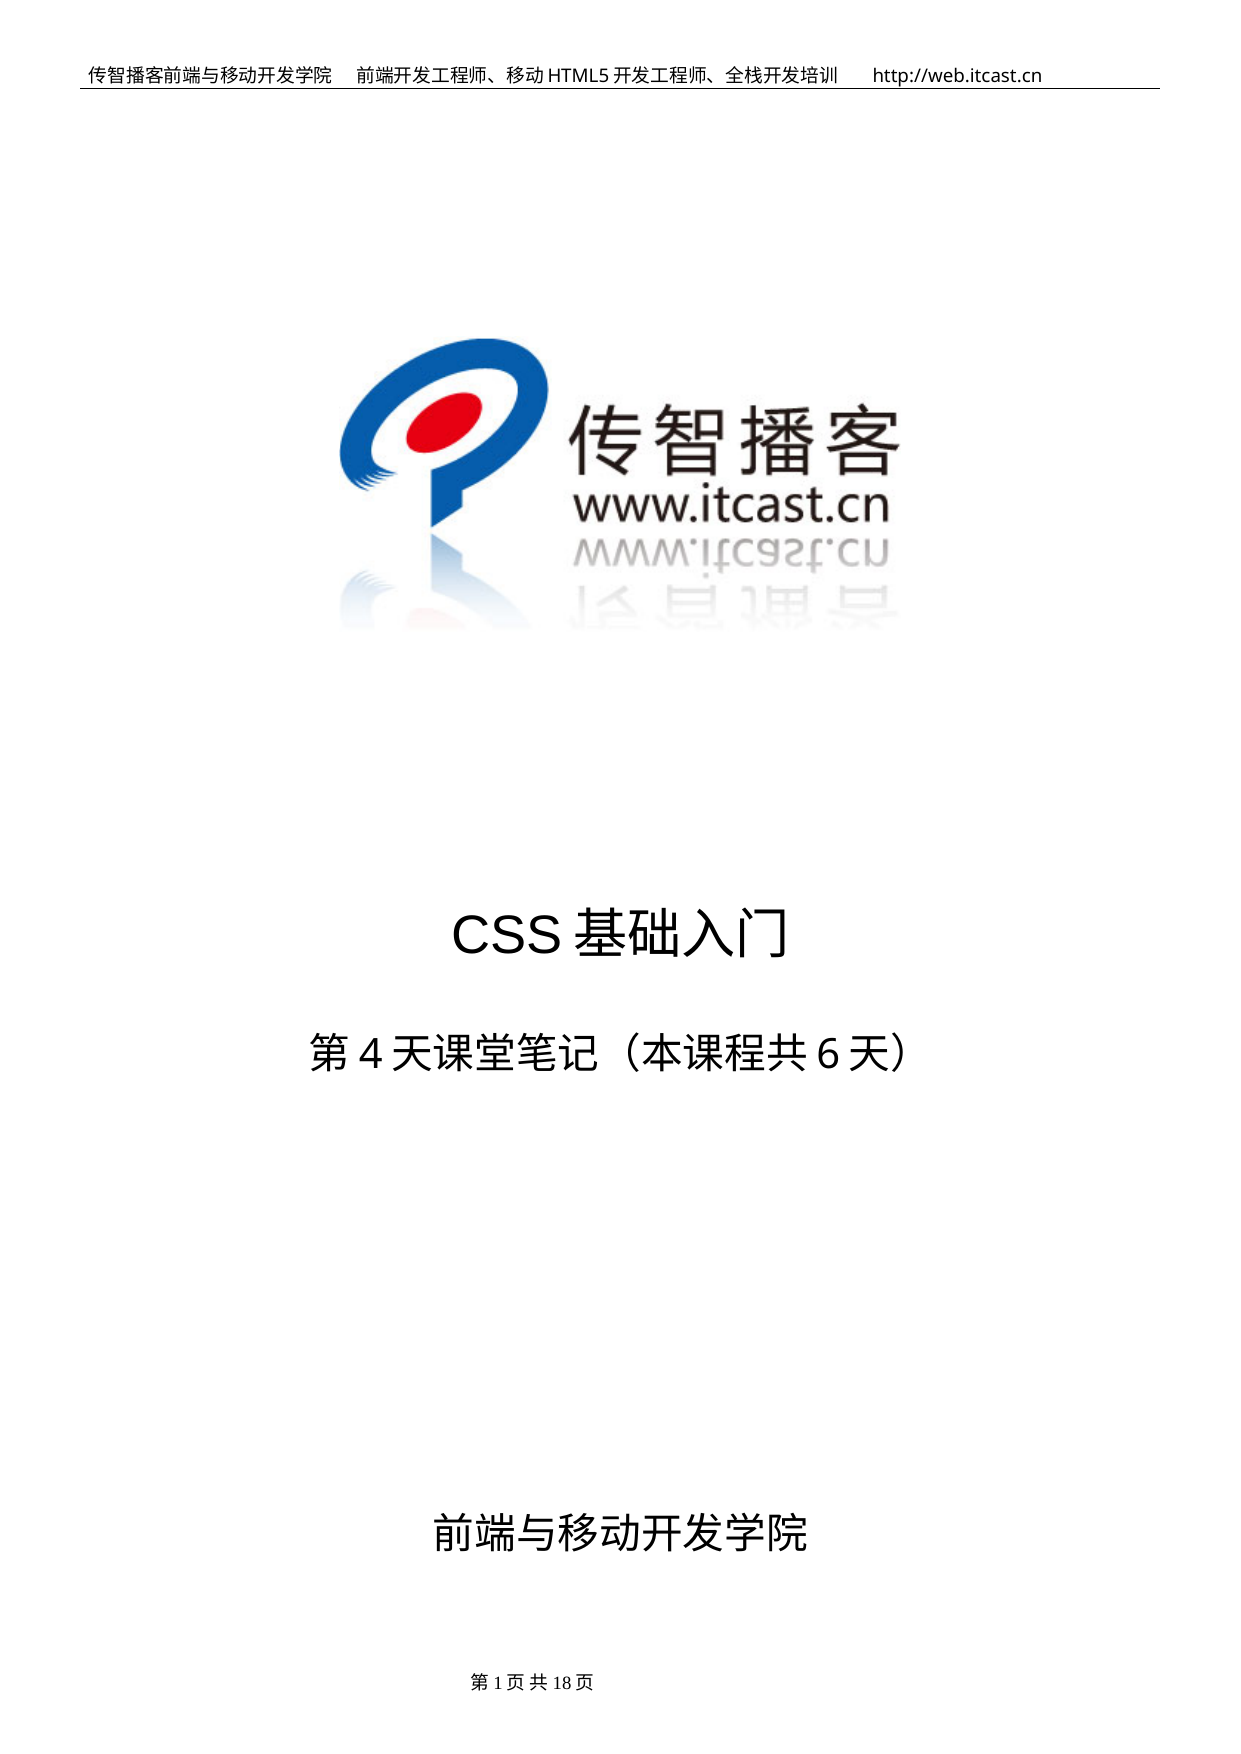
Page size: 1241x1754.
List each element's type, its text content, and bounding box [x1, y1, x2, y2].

text 前端与移动开发学院 [88, 1498, 1152, 1563]
picture [339, 336, 901, 632]
text CSS基础入门 [88, 881, 1152, 978]
text 第4天课堂笔记（本课程共6天） [88, 1018, 1152, 1083]
